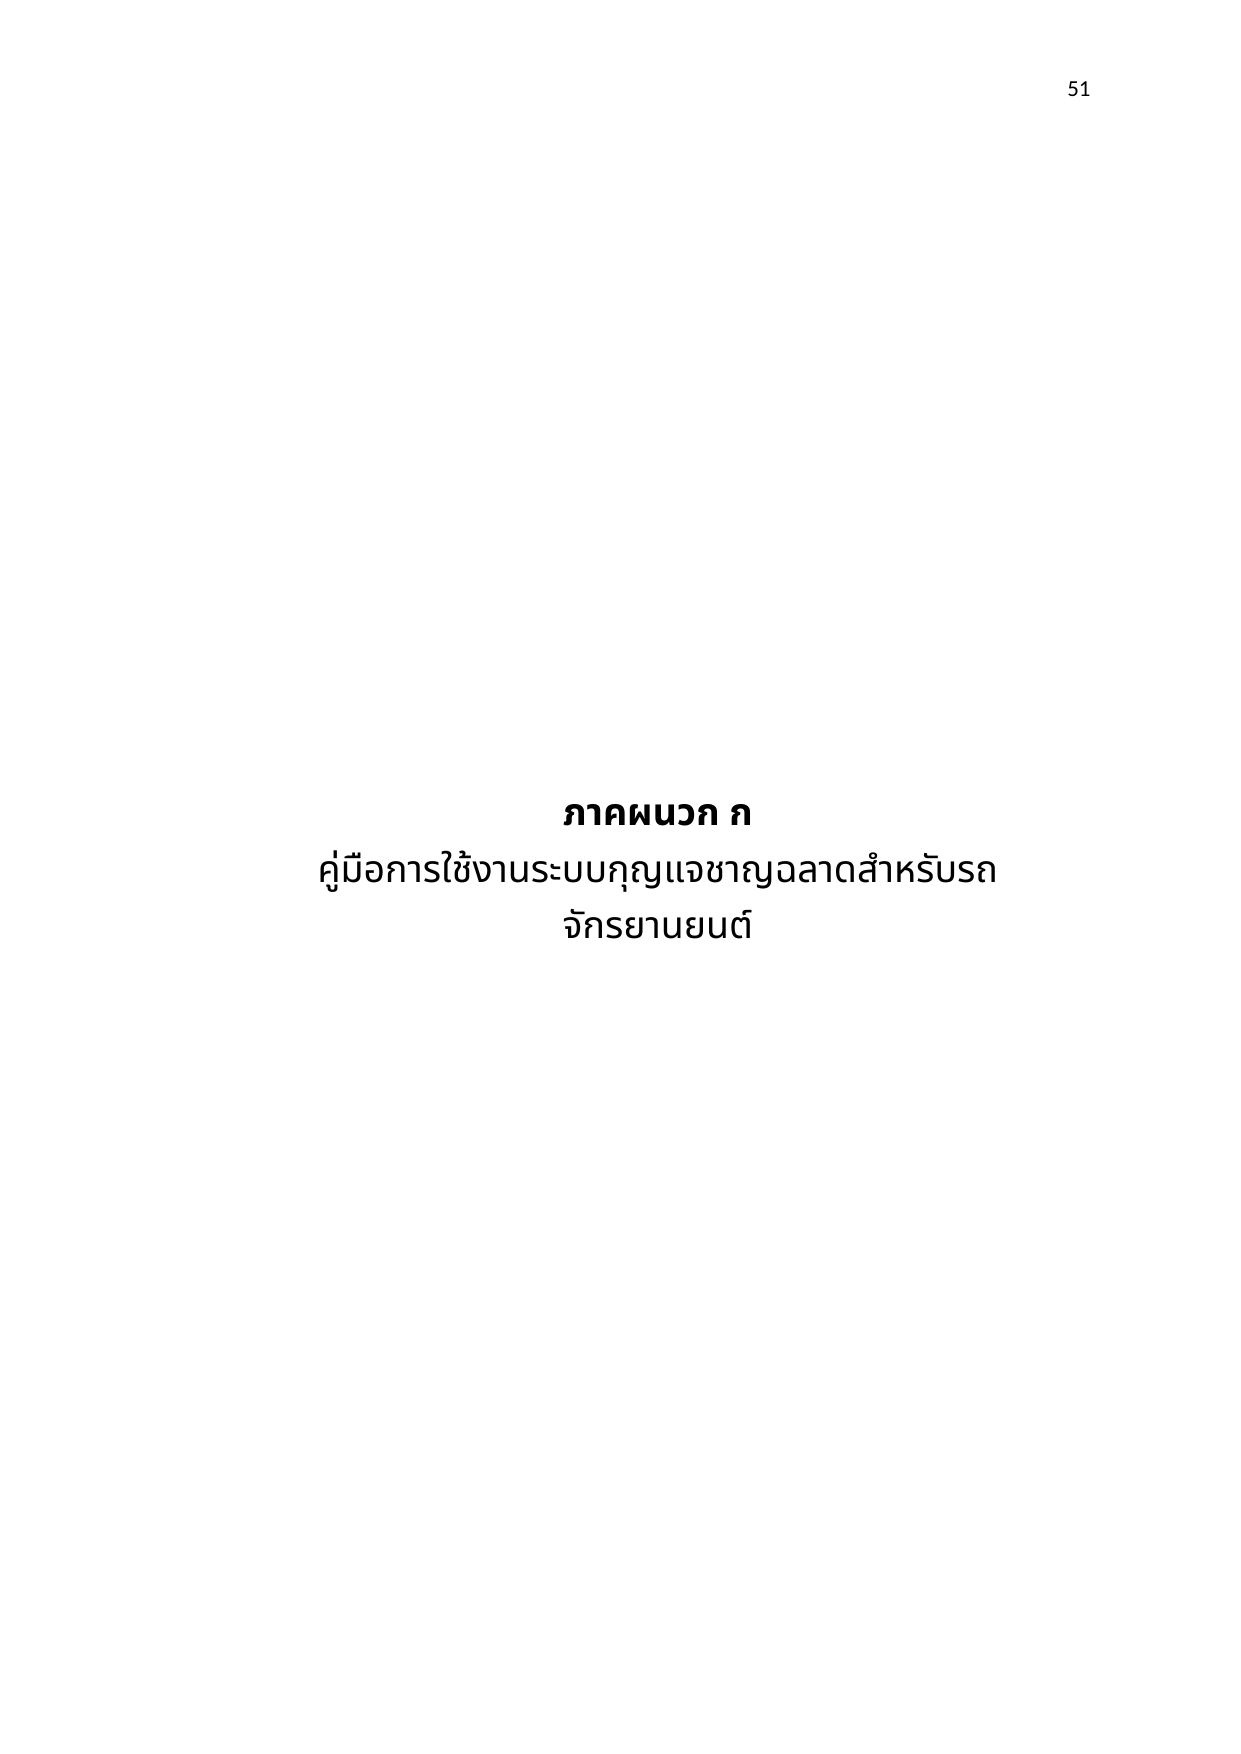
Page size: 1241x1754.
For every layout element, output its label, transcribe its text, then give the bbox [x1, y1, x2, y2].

text ภาคผนวก ก [225, 786, 1090, 842]
text คู่มือการใช้งานระบบกุญแจชาญฉลาดสำหรับรถจักรยานยนต์ [225, 842, 1090, 956]
